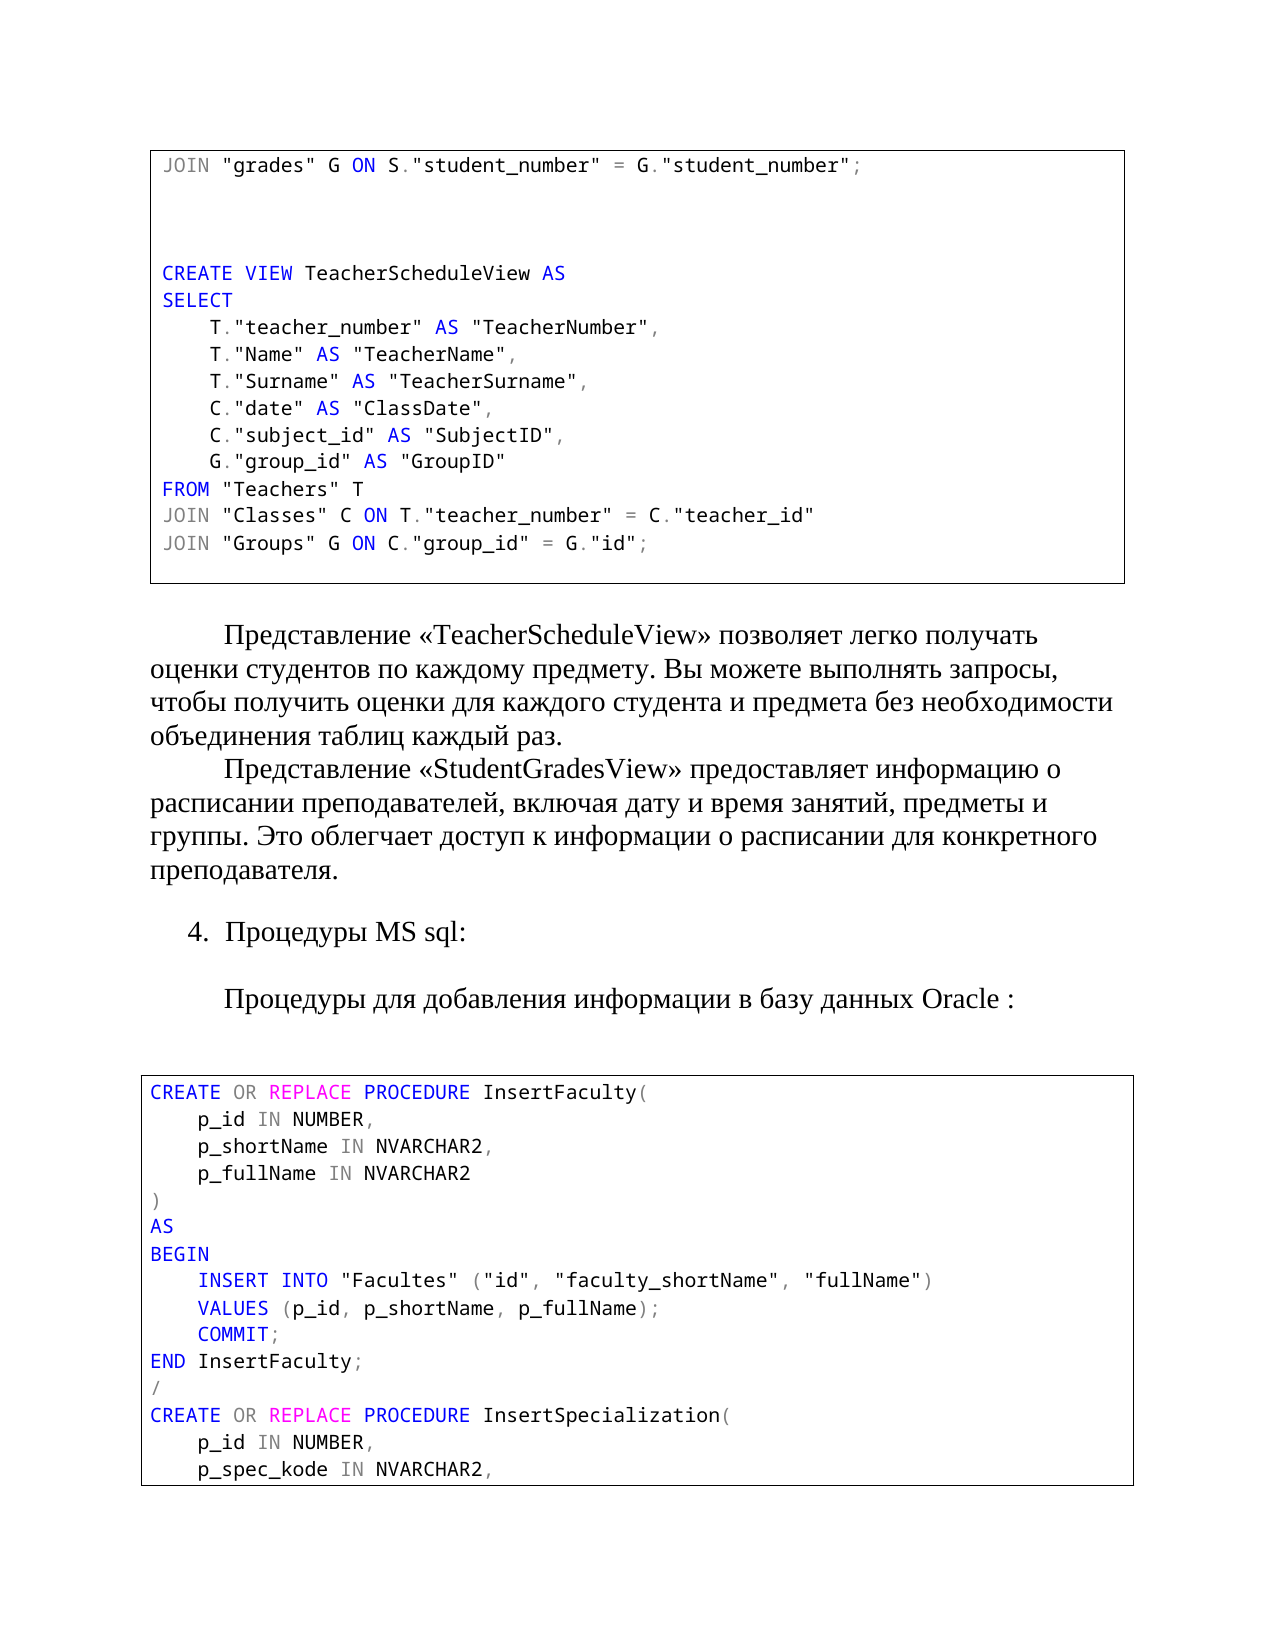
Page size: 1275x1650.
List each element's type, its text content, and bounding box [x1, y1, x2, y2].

text p_fullName IN NVARCHAR2 [150, 1159, 1125, 1186]
text / [150, 1375, 1125, 1402]
text p_spec_kode IN NVARCHAR2, [142, 1452, 1133, 1485]
text VALUES (p_id, p_shortName, p_fullName); [150, 1294, 1125, 1321]
text Представление «TeacherScheduleView» позволяет легко получать оценки студентов по каждому предмету. Вы можете выполнять запросы, чтобы получить оценки для каждого студента и предмета без необходимости объединения таблиц каждый раз. [150, 617, 1125, 751]
text BEGIN [150, 1240, 1125, 1267]
text END InsertFaculty; [150, 1348, 1125, 1375]
text p_id IN NUMBER, [150, 1429, 1125, 1452]
text Представление «StudentGradesView» предоставляет информацию о расписании преподавателей, включая дату и время занятий, предметы и группы. Это облегчает доступ к информации о расписании для конкретного преподавателя. [150, 751, 1125, 914]
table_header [151, 151, 1124, 583]
text p_id IN NUMBER, [150, 1105, 1125, 1132]
text Процедуры для добавления информации в базу данных Oracle : [150, 981, 1125, 1014]
text ) [150, 1186, 1125, 1213]
text COMMIT; [150, 1321, 1125, 1348]
text CREATE OR REPLACE PROCEDURE InsertSpecialization( [150, 1402, 1125, 1429]
text p_shortName IN NVARCHAR2, [150, 1132, 1125, 1159]
list Процедуры MS sql: [187, 914, 1125, 947]
text CREATE OR REPLACE PROCEDURE InsertFaculty( [142, 1076, 1133, 1105]
text INSERT INTO "Facultes" ("id", "faculty_shortName", "fullName") [150, 1267, 1125, 1294]
text AS [150, 1213, 1125, 1240]
